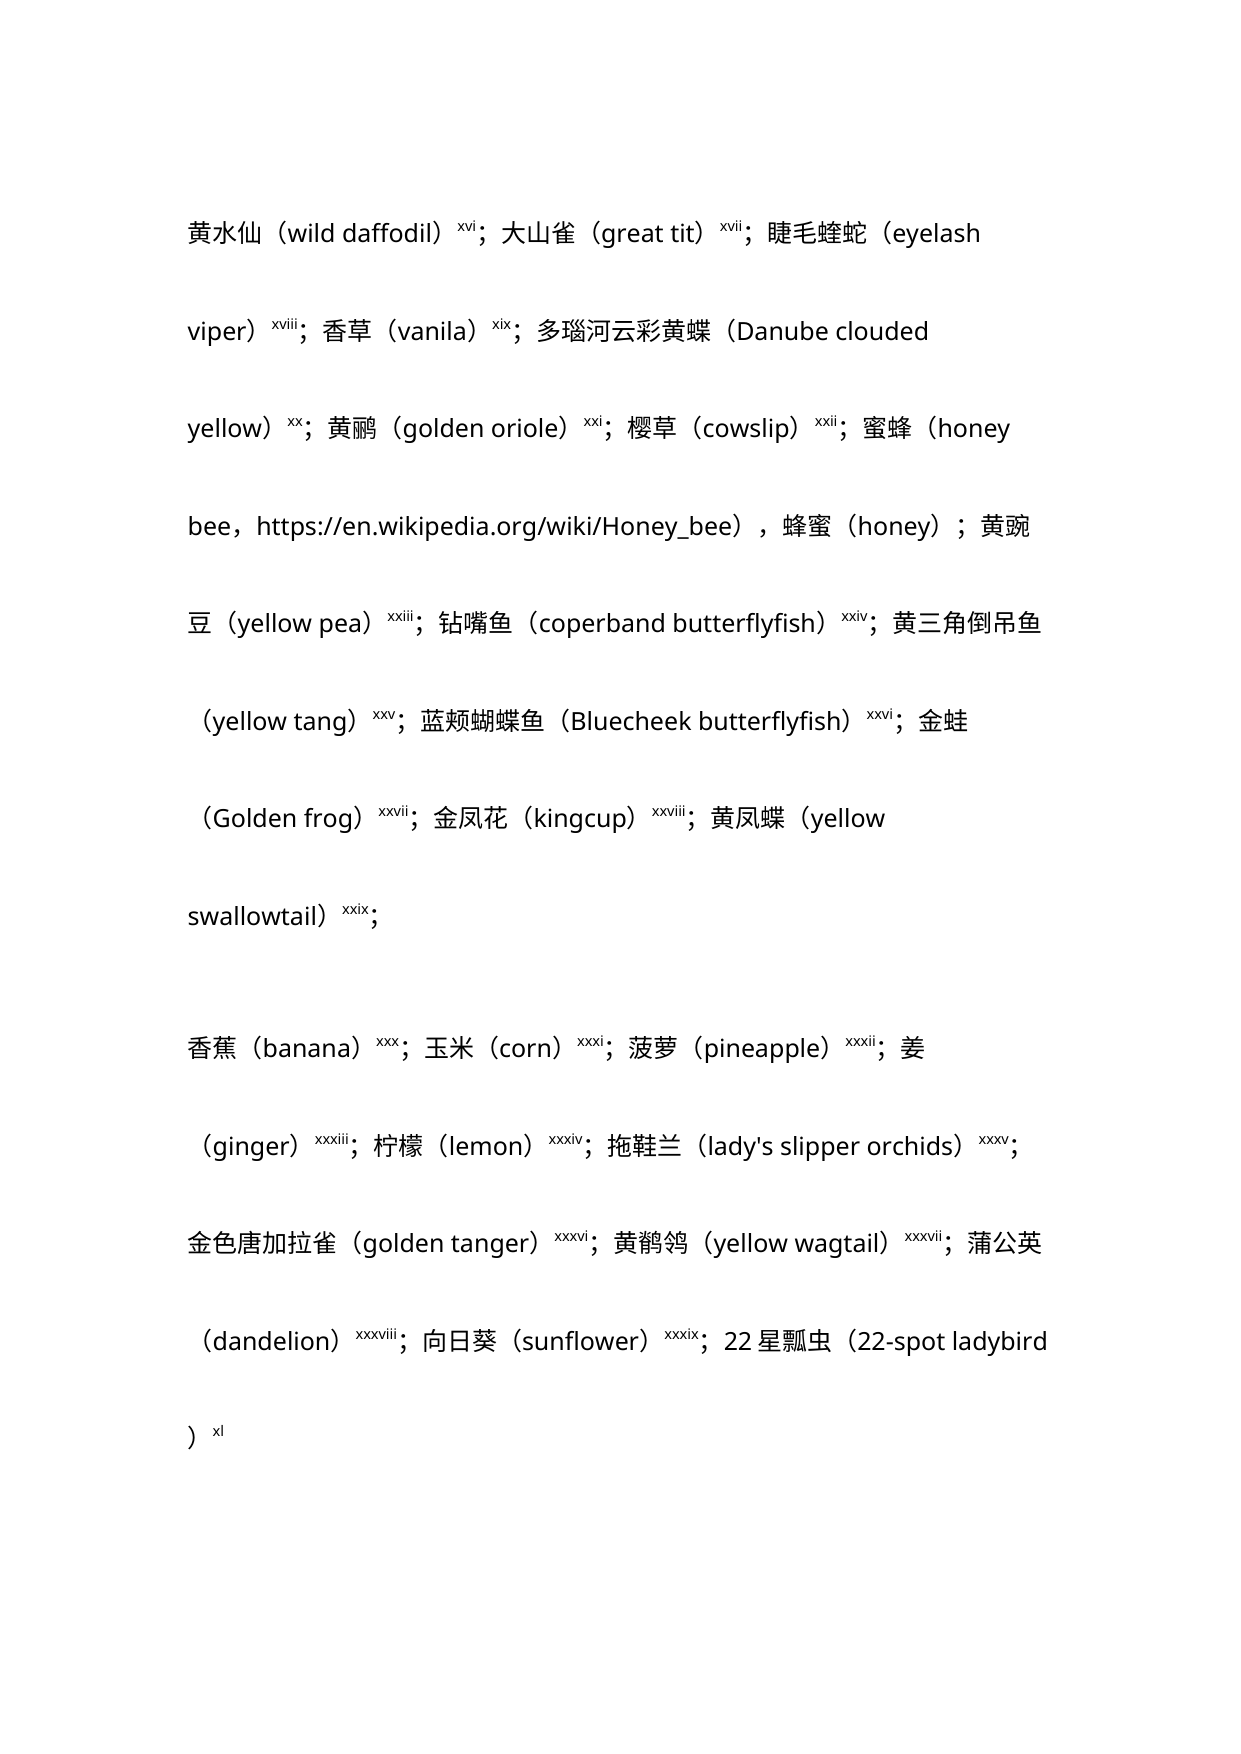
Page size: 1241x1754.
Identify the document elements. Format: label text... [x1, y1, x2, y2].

text 黄水仙（wild daffodil）；大山雀（great tit）；睫毛蝰蛇（eyelash viper）；香草（vanila）；多瑙河云彩黄蝶（Danube clouded yellow）；黄鹂（golden oriole）；樱草（cowslip）；蜜蜂（honey bee，https://en.wikipedia.org/wiki/Honey_bee），蜂蜜（honey）；黄豌豆（yellow pea）；钻嘴鱼（coperband butterflyfish）；黄三角倒吊鱼（yellow tang）；蓝颊蝴蝶鱼（Bluecheek butterflyfish）；金蛙（Golden frog）；金凤花（kingcup）；黄凤蝶（yellow swallowtail）； [187, 199, 1053, 947]
text 香蕉（banana）；玉米（corn）；菠萝（pineapple）；姜（ginger）；柠檬（lemon）；拖鞋兰（lady's slipper orchids）；金色唐加拉雀（golden tanger）；黄鹡鸰（yellow wagtail）；蒲公英（dandelion）；向日葵（sunflower）；22星瓢虫（22-spot ladybird ） [187, 1014, 1053, 1469]
